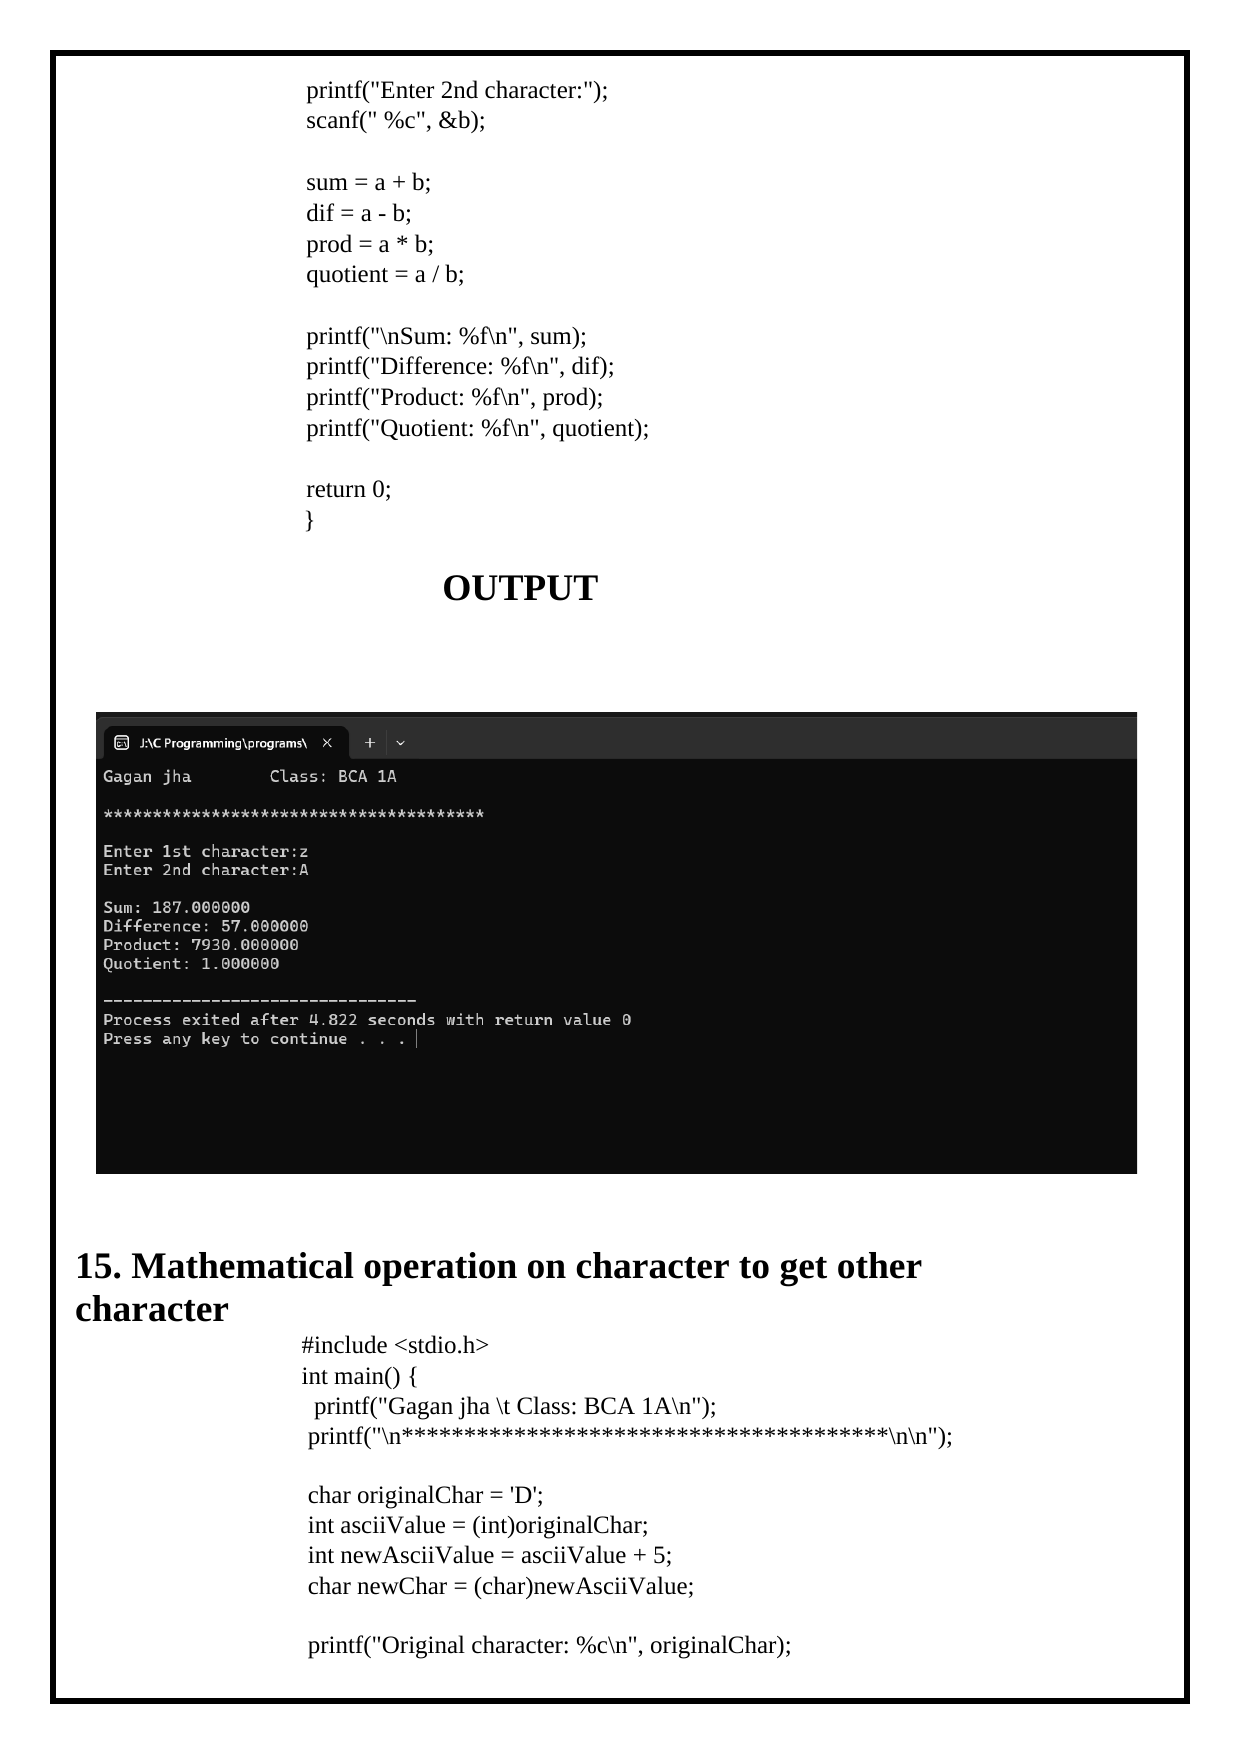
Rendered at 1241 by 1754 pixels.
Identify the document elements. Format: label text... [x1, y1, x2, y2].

text printf("Product: %f\n", prod); [300, 382, 1165, 411]
text return 0; [300, 474, 1165, 503]
text sum = a + b; [300, 167, 1165, 196]
text char newChar = (char)newAsciiValue; [301, 1571, 1165, 1599]
picture [96, 712, 1138, 1174]
text #include <stdio.h> [301, 1331, 1165, 1359]
text int main() { [301, 1361, 1165, 1389]
text int newAsciiValue = asciiValue + 5; [301, 1541, 1165, 1569]
text dif = a - b; [300, 198, 1165, 227]
text printf("\n***************************************\n\n"); [301, 1421, 1165, 1450]
text scanf(" %c", &b); [300, 106, 1165, 134]
text OUTPUT [301, 566, 1165, 609]
text printf("Original character: %c\n", originalChar); [301, 1630, 1165, 1659]
text prod = a * b; [300, 229, 1165, 257]
text printf("Enter 2nd character:"); [300, 75, 1165, 104]
text 15. Mathematical operation on character to get other character [75, 1243, 1086, 1329]
text printf("Quotient: %f\n", quotient); [300, 413, 1165, 441]
text char originalChar = 'D'; [301, 1480, 1165, 1509]
text int asciiValue = (int)originalChar; [301, 1511, 1165, 1539]
text printf("\nSum: %f\n", sum); [300, 321, 1165, 349]
text printf("Difference: %f\n", dif); [300, 351, 1165, 380]
text quotient = a / b; [300, 259, 1165, 288]
text printf("Gagan jha \t Class: BCA 1A\n"); [301, 1391, 1165, 1419]
text } [303, 505, 1165, 534]
